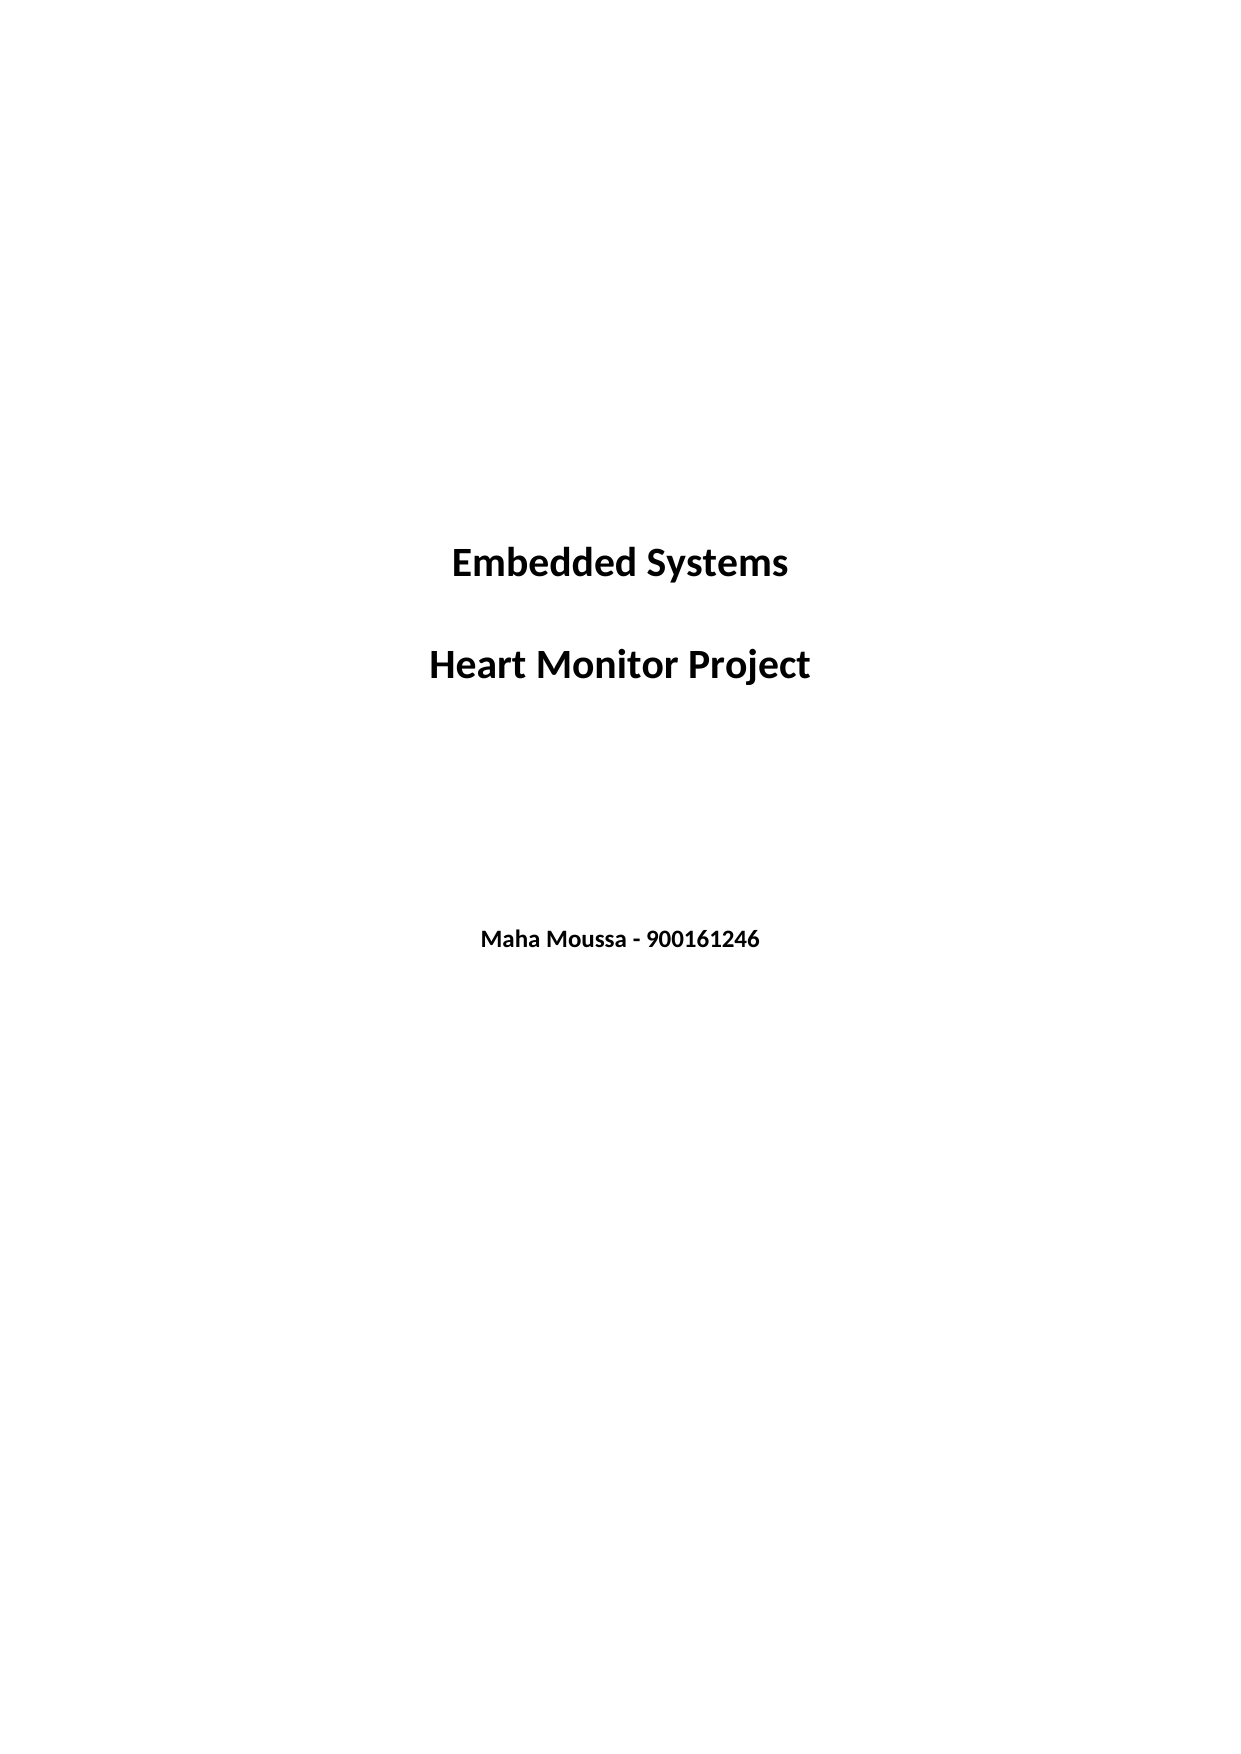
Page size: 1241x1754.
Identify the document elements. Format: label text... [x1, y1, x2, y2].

text Maha Moussa - 900161246 [150, 923, 1090, 953]
text Heart Monitor Project [150, 638, 1090, 689]
text Embedded Systems [150, 536, 1090, 587]
